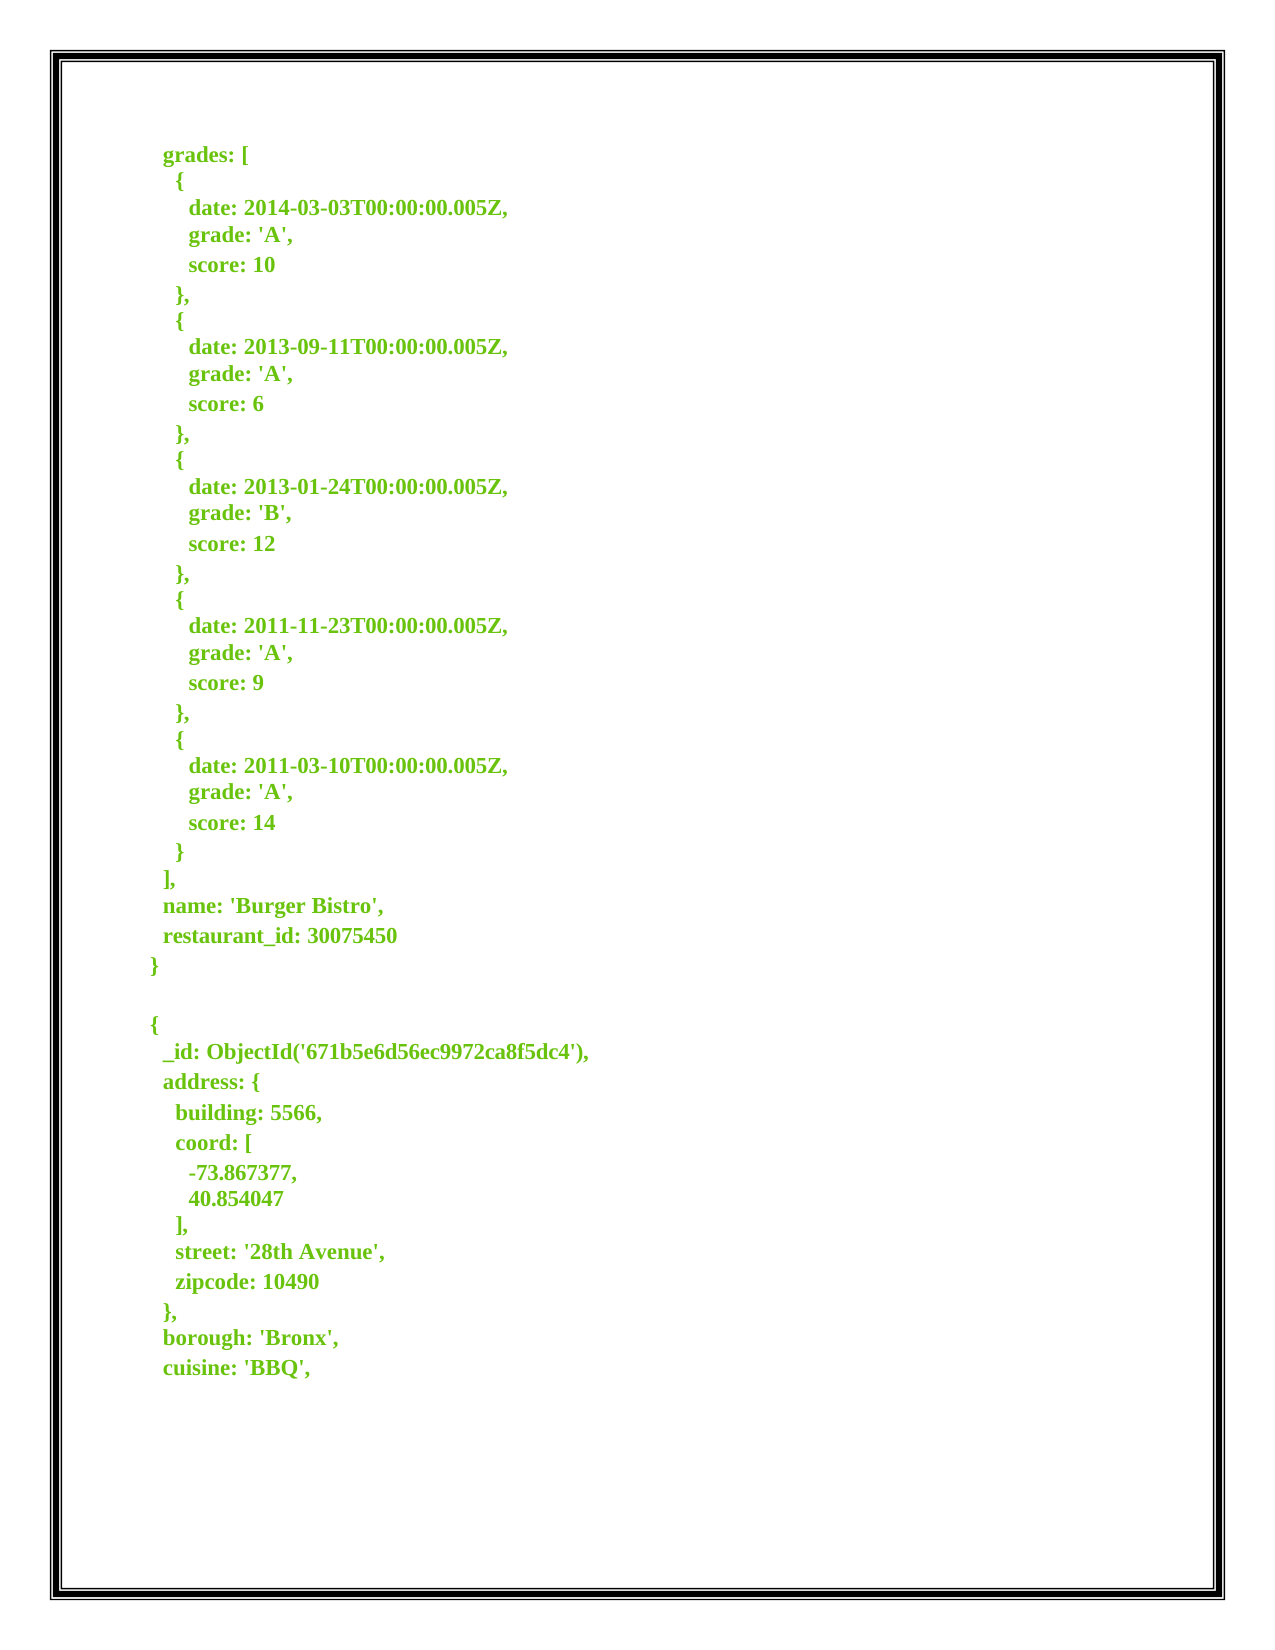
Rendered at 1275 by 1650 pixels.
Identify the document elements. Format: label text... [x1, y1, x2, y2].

text borough: 'Bronx', cuisine: 'BBQ', [163, 1324, 339, 1381]
text building: 5566, coord: [ [175, 1099, 322, 1155]
text { [175, 168, 1146, 194]
text }, [175, 281, 1146, 307]
text date: 2011-03-10T00:00:00.005Z, [188, 752, 1146, 778]
text { [175, 307, 1146, 334]
text grade: 'A', score: 6 [188, 360, 293, 417]
text name: 'Burger Bistro', restaurant_id: 30075450 [163, 892, 402, 948]
text grade: 'A', score: 14 [188, 778, 293, 835]
text { [175, 726, 1146, 752]
text date: 2013-01-24T00:00:00.005Z, [188, 473, 1146, 499]
text ], [163, 865, 1146, 891]
text 40.854047 [188, 1185, 1146, 1211]
text { [150, 1012, 1146, 1038]
text date: 2013-09-11T00:00:00.005Z, [188, 334, 1146, 360]
text grade: 'A', score: 10 [188, 221, 293, 277]
text }, [163, 1298, 1146, 1324]
text grades: [ [163, 142, 1146, 168]
text date: 2011-11-23T00:00:00.005Z, [188, 612, 1146, 639]
text _id: ObjectId('671b5e6d56ec9972ca8f5dc4'), address: { [163, 1038, 617, 1095]
text grade: 'B', score: 12 [188, 499, 292, 556]
text } [150, 952, 1146, 978]
text }, [175, 560, 1146, 586]
text -73.867377, [188, 1159, 1146, 1185]
text }, [175, 421, 1146, 447]
text grade: 'A', score: 9 [188, 639, 293, 695]
text { [175, 447, 1146, 473]
text date: 2014-03-03T00:00:00.005Z, [188, 194, 1146, 221]
text ], [175, 1212, 1146, 1238]
text street: '28th Avenue', zipcode: 10490 [175, 1238, 402, 1294]
text { [175, 586, 1146, 612]
text }, [175, 699, 1146, 726]
text } [175, 839, 1146, 865]
